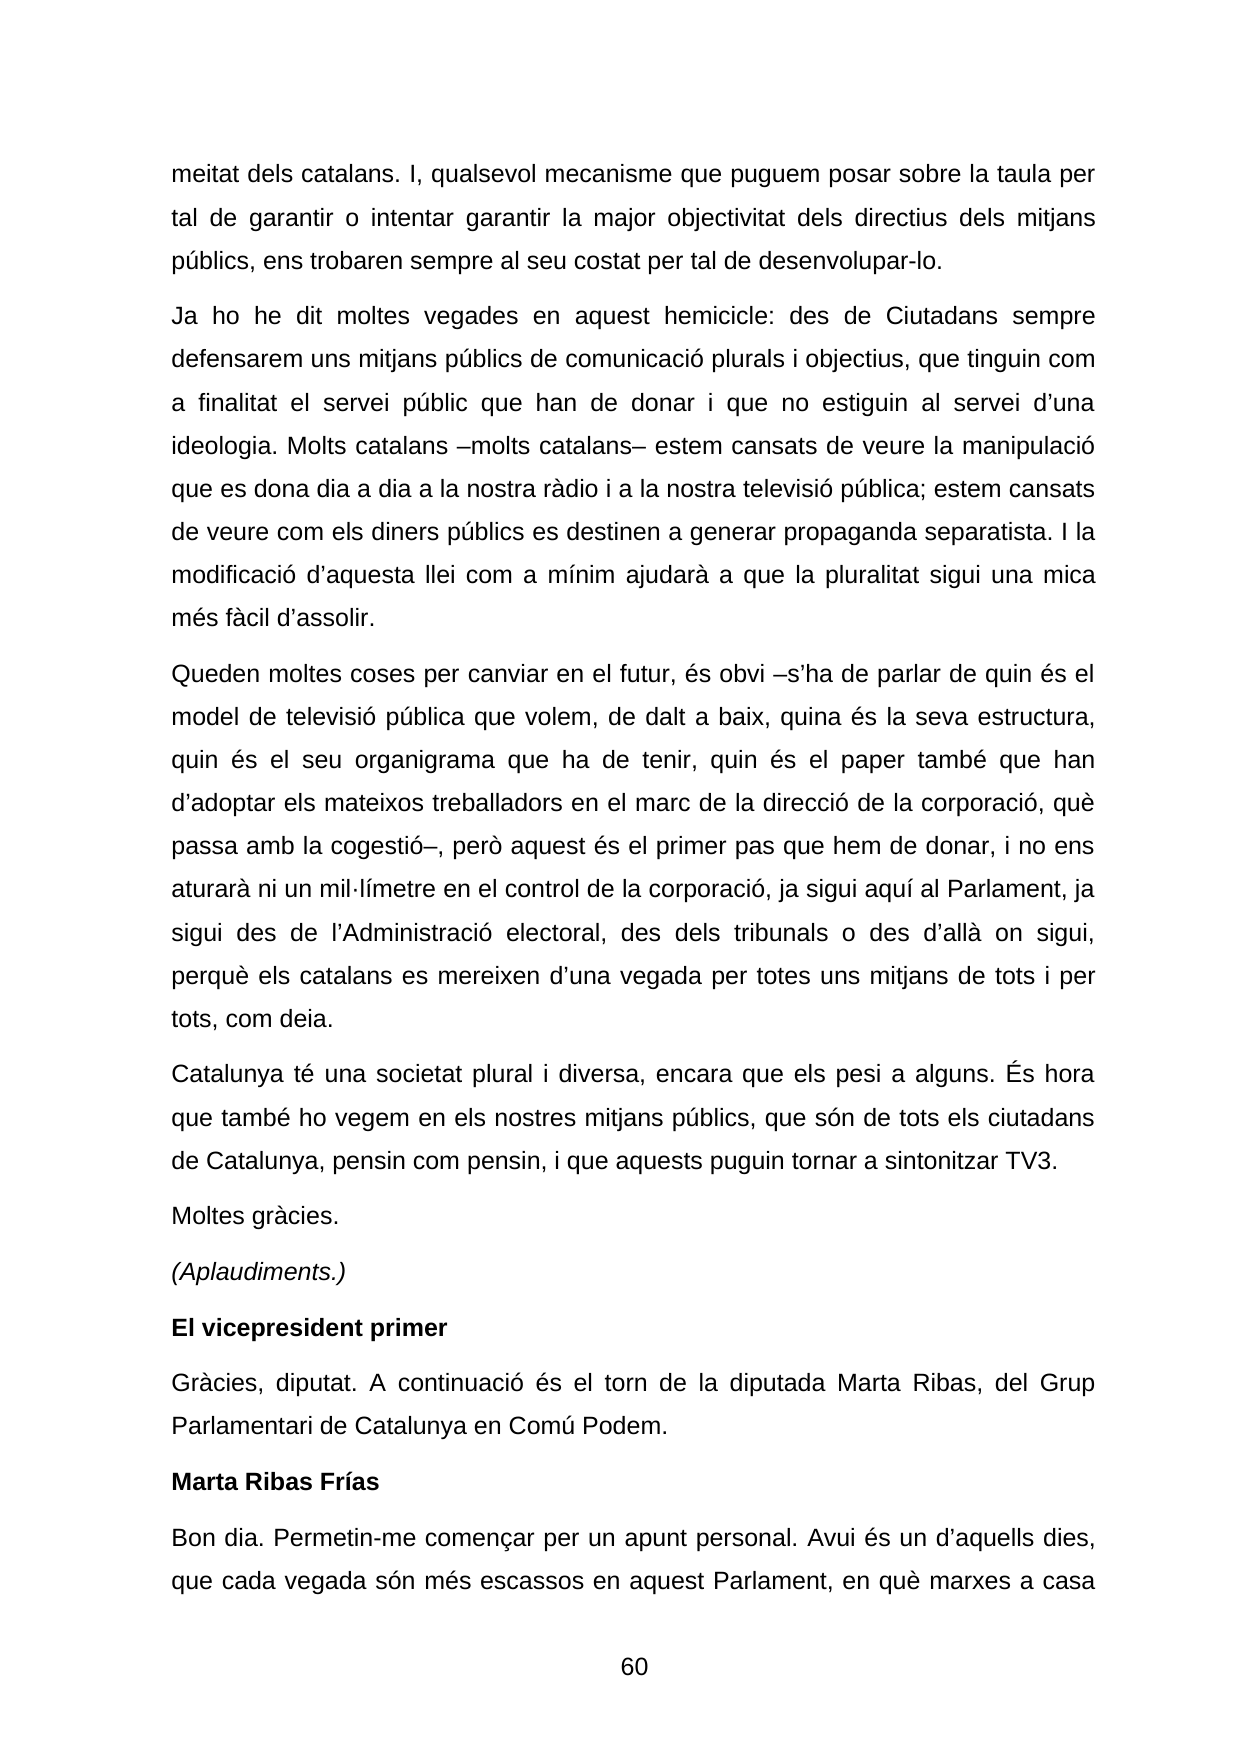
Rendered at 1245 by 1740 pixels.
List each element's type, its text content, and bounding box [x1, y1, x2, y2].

text (Aplaudiments.) [171, 1257, 1097, 1286]
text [171, 159, 1097, 274]
text Catalunya té una societat plural i diversa, encara que els pesi a alguns. És hora que també ho vegem en els nostres mitjans públics, que són de tots els ciutadans de Catalunya, pensin com pensin, i que aquests puguin tornar a sintonitzar TV3. [171, 1059, 1097, 1174]
text Moltes gràcies. [171, 1201, 1097, 1230]
text Ja ho he dit moltes vegades en aquest hemicicle: des de Ciutadans sempre defensarem uns mitjans públics de comunicació plurals i objectius, que tinguin com a finalitat el servei públic que han de donar i que no estiguin al servei d’una ideologia. Molts catalans –molts catalans– estem cansats de veure la manipulació que es dona dia a dia a la nostra ràdio i a la nostra televisió pública; estem cansats de veure com els diners públics es destinen a generar propaganda separatista. I la modificació d’aquesta llei com a mínim ajudarà a que la pluralitat sigui una mica més fàcil d’assolir. [171, 301, 1097, 632]
text Marta Ribas Frías [171, 1467, 1097, 1496]
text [171, 1523, 1097, 1594]
text El vicepresident primer [171, 1313, 1097, 1341]
text Gràcies, diputat. A continuació és el torn de la diputada Marta Ribas, del Grup Parlamentari de Catalunya en Comú Podem. [171, 1368, 1097, 1440]
text Queden moltes coses per canviar en el futur, és obvi –s’ha de parlar de quin és el model de televisió pública que volem, de dalt a baix, quina és la seva estructura, quin és el seu organigrama que ha de tenir, quin és el paper també que han d’adoptar els mateixos treballadors en el marc de la direcció de la corporació, què passa amb la cogestió–, però aquest és el primer pas que hem de donar, i no ens aturarà ni un mil·límetre en el control de la corporació, ja sigui aquí al Parlament, ja sigui des de l’Administració electoral, des dels tribunals o des d’allà on sigui, perquè els catalans es mereixen d’una vegada per totes uns mitjans de tots i per tots, com deia. [171, 659, 1097, 1033]
